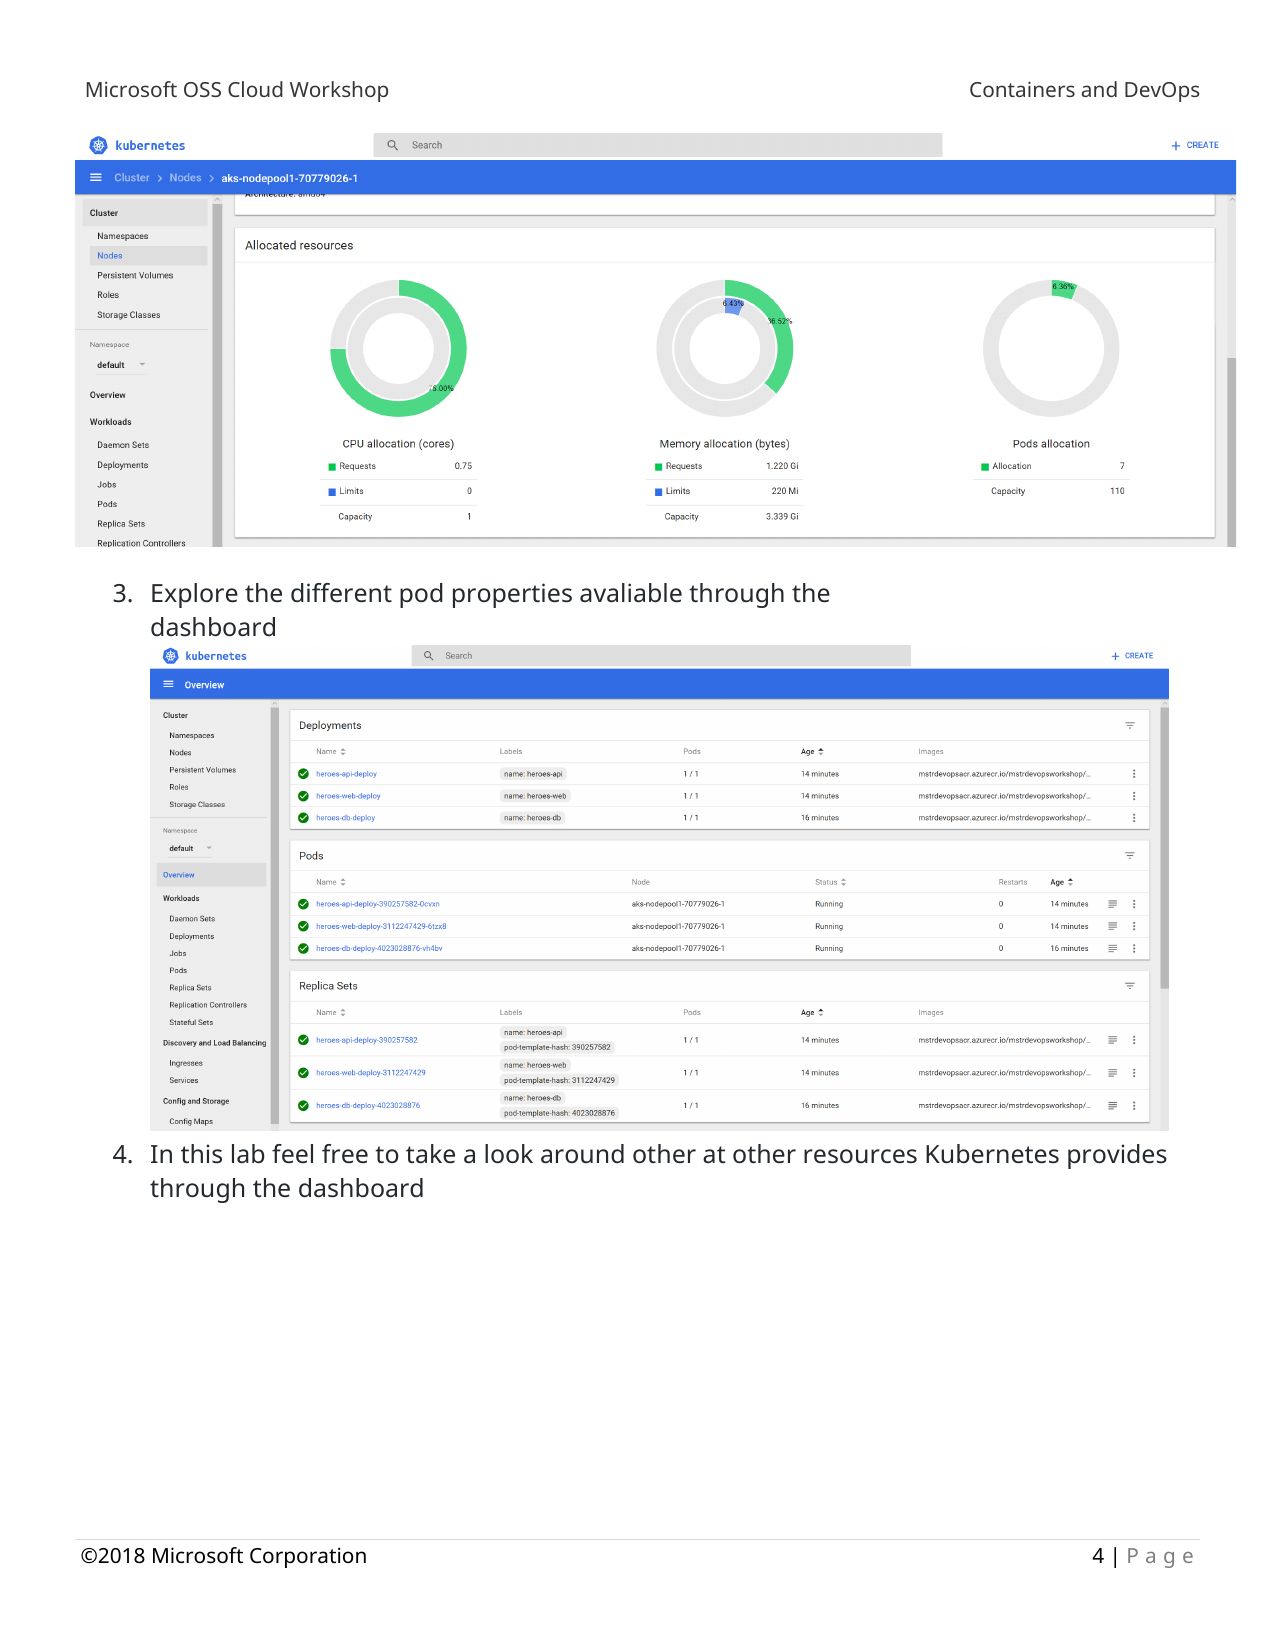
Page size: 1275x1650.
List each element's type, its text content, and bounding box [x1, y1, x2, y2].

picture [150, 643, 1169, 1131]
picture [75, 131, 1237, 547]
list In this lab feel free to take a look around other at other resources Kubernetes provides through the dashboard [112, 1137, 1200, 1205]
